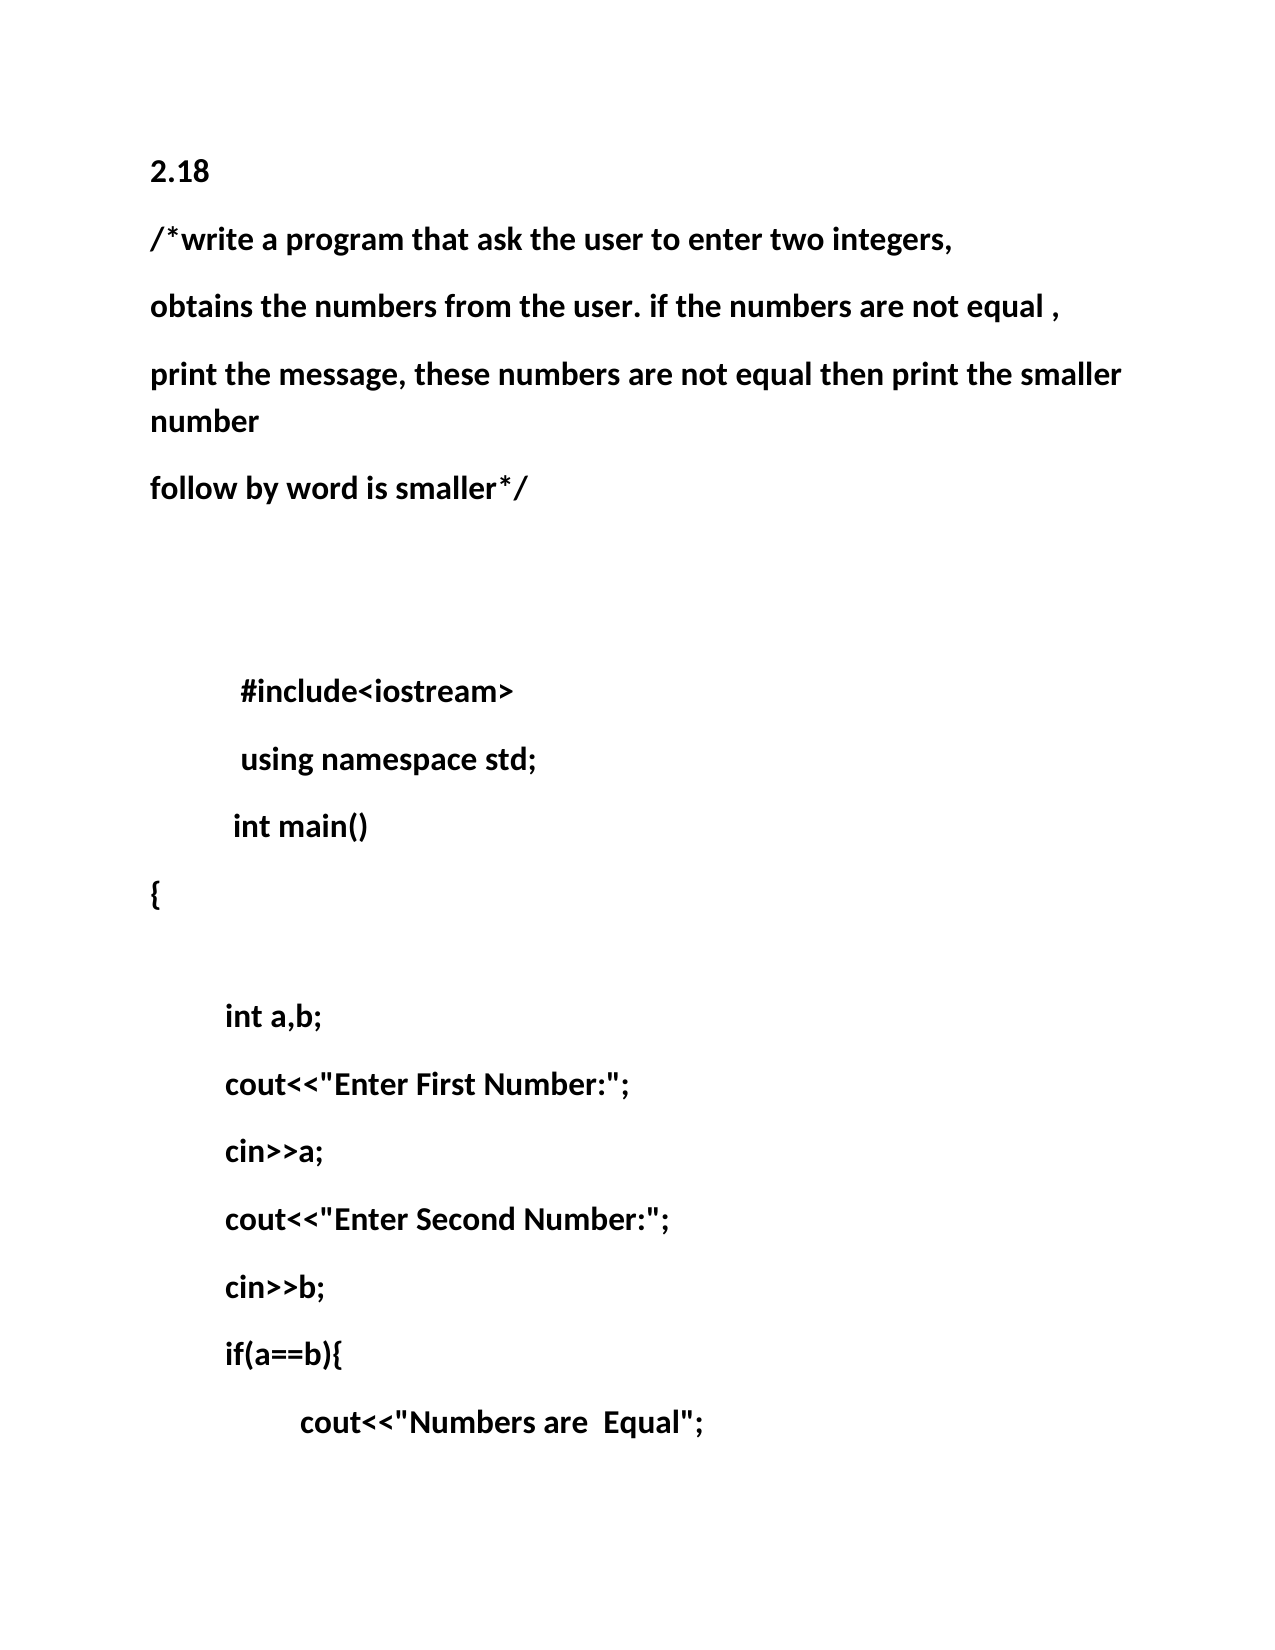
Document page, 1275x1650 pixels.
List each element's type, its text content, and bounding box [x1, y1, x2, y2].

text { [150, 873, 1125, 913]
text follow by word is smaller*/ [150, 467, 1125, 508]
text cin>>b; [150, 1266, 1125, 1306]
text using namespace std; [150, 738, 1125, 778]
text if(a==b){ [150, 1333, 1125, 1374]
text int a,b; [150, 995, 1125, 1036]
text obtains the numbers from the user. if the numbers are not equal , [150, 285, 1125, 326]
text int main() [150, 805, 1125, 846]
text cout<<"Enter First Number:"; [150, 1063, 1125, 1104]
text 2.18 [150, 150, 1125, 191]
text cout<<"Enter Second Number:"; [150, 1198, 1125, 1239]
text print the message, these numbers are not equal then print the smaller number [150, 353, 1125, 440]
text /*write a program that ask the user to enter two integers, [150, 218, 1125, 258]
text cout<<"Numbers are Equal"; [150, 1401, 1125, 1442]
text #include<iostream> [150, 670, 1125, 711]
text cin>>a; [150, 1131, 1125, 1171]
